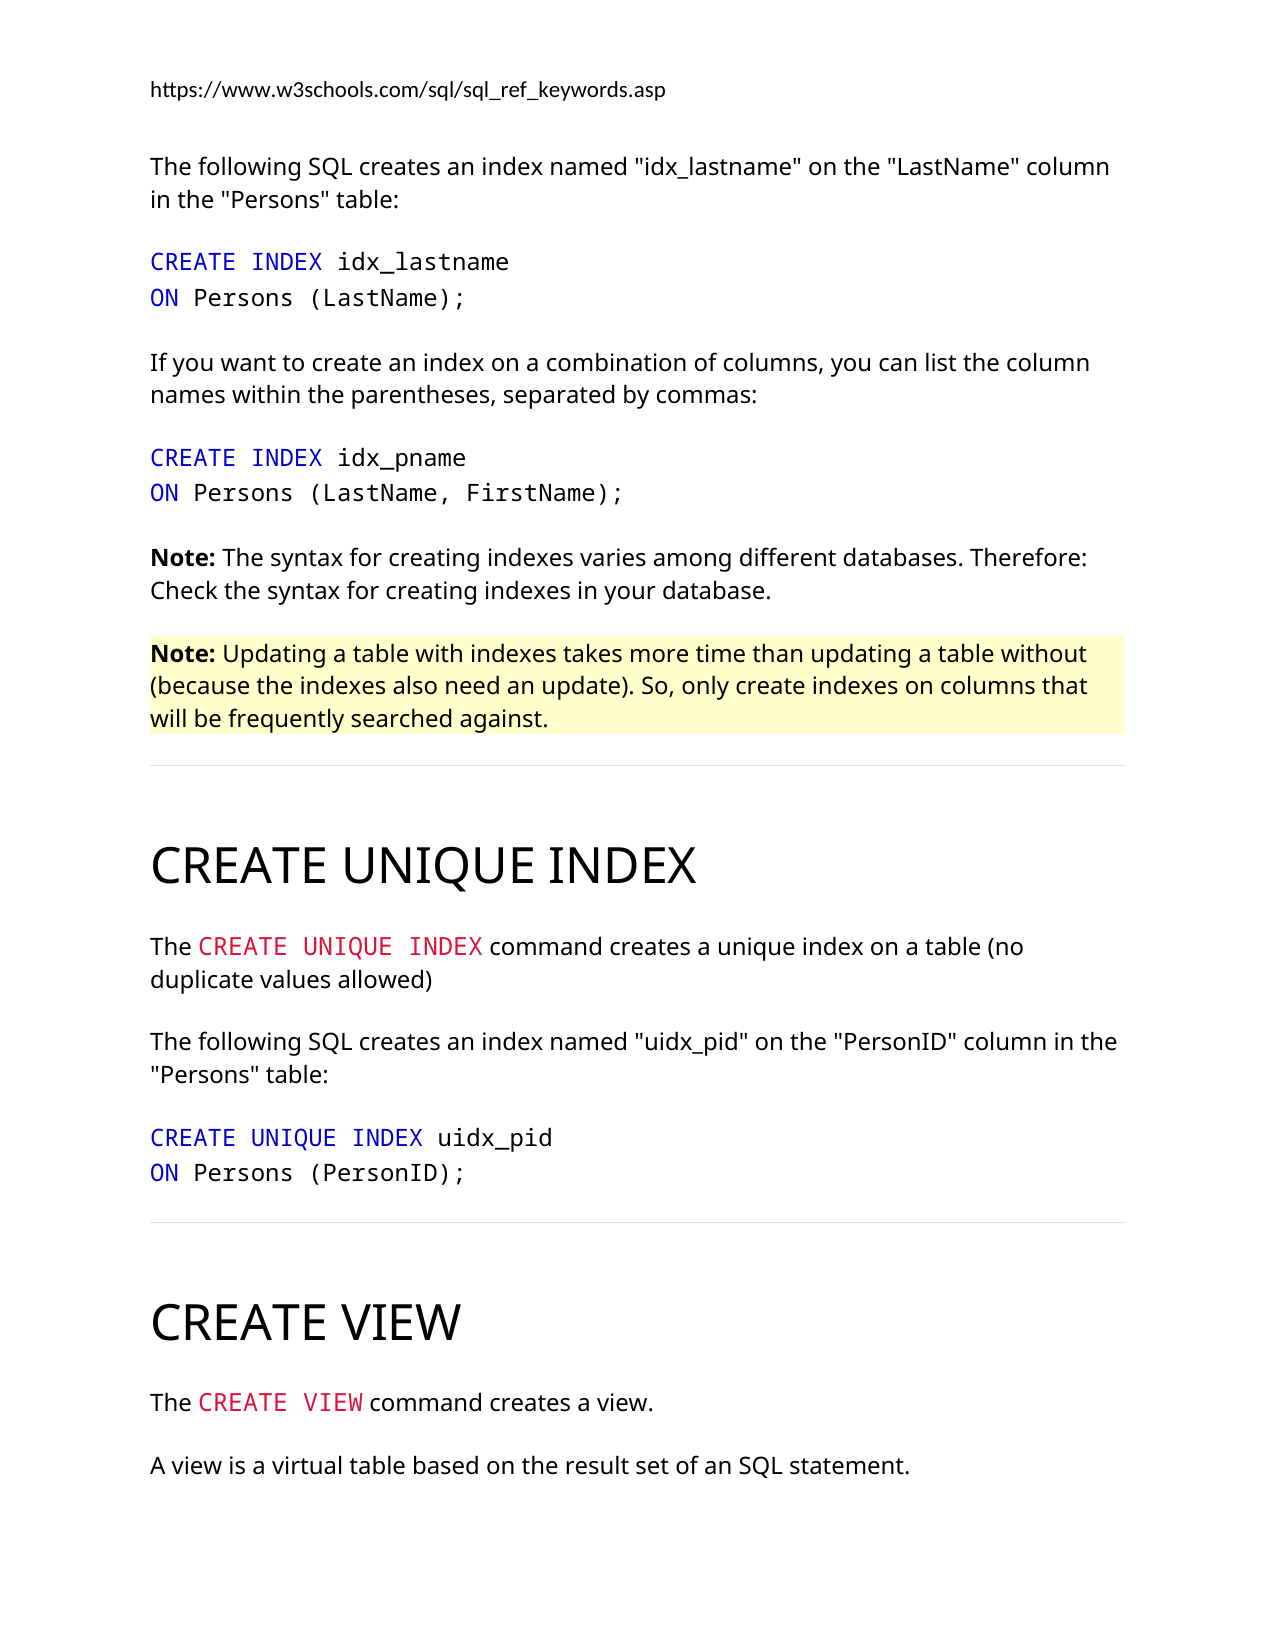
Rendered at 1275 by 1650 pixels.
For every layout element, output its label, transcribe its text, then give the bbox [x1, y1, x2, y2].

text Note: The syntax for creating indexes varies among different databases. Therefore: Check the syntax for creating indexes in your database. [150, 541, 1125, 606]
text CREATE INDEX idx_pname ON Persons (LastName, FirstName); [150, 441, 1125, 509]
text The following SQL creates an index named "uidx_pid" on the "PersonID" column in the "Persons" table: [150, 1025, 1125, 1090]
subtitle CREATE VIEW [150, 1287, 1125, 1355]
text The CREATE UNIQUE INDEX command creates a unique index on a table (no duplicate values allowed) [150, 928, 1125, 995]
text Note: Updating a table with indexes takes more time than updating a table without (because the indexes also need an update). So, only create indexes on columns that will be frequently searched against. [150, 636, 1125, 734]
text If you want to create an index on a combination of columns, you can list the column names within the parentheses, separated by commas: [150, 346, 1125, 411]
text The following SQL creates an index named "idx_lastname" on the "LastName" column in the "Persons" table: [150, 150, 1125, 215]
subtitle CREATE UNIQUE INDEX [150, 830, 1125, 898]
text CREATE UNIQUE INDEX uidx_pid ON Persons (PersonID); [150, 1120, 1125, 1188]
text The CREATE VIEW command creates a view. [150, 1385, 1125, 1419]
text A view is a virtual table based on the result set of an SQL statement. [150, 1449, 1125, 1482]
text CREATE INDEX idx_lastname ON Persons (LastName); [150, 245, 1125, 313]
